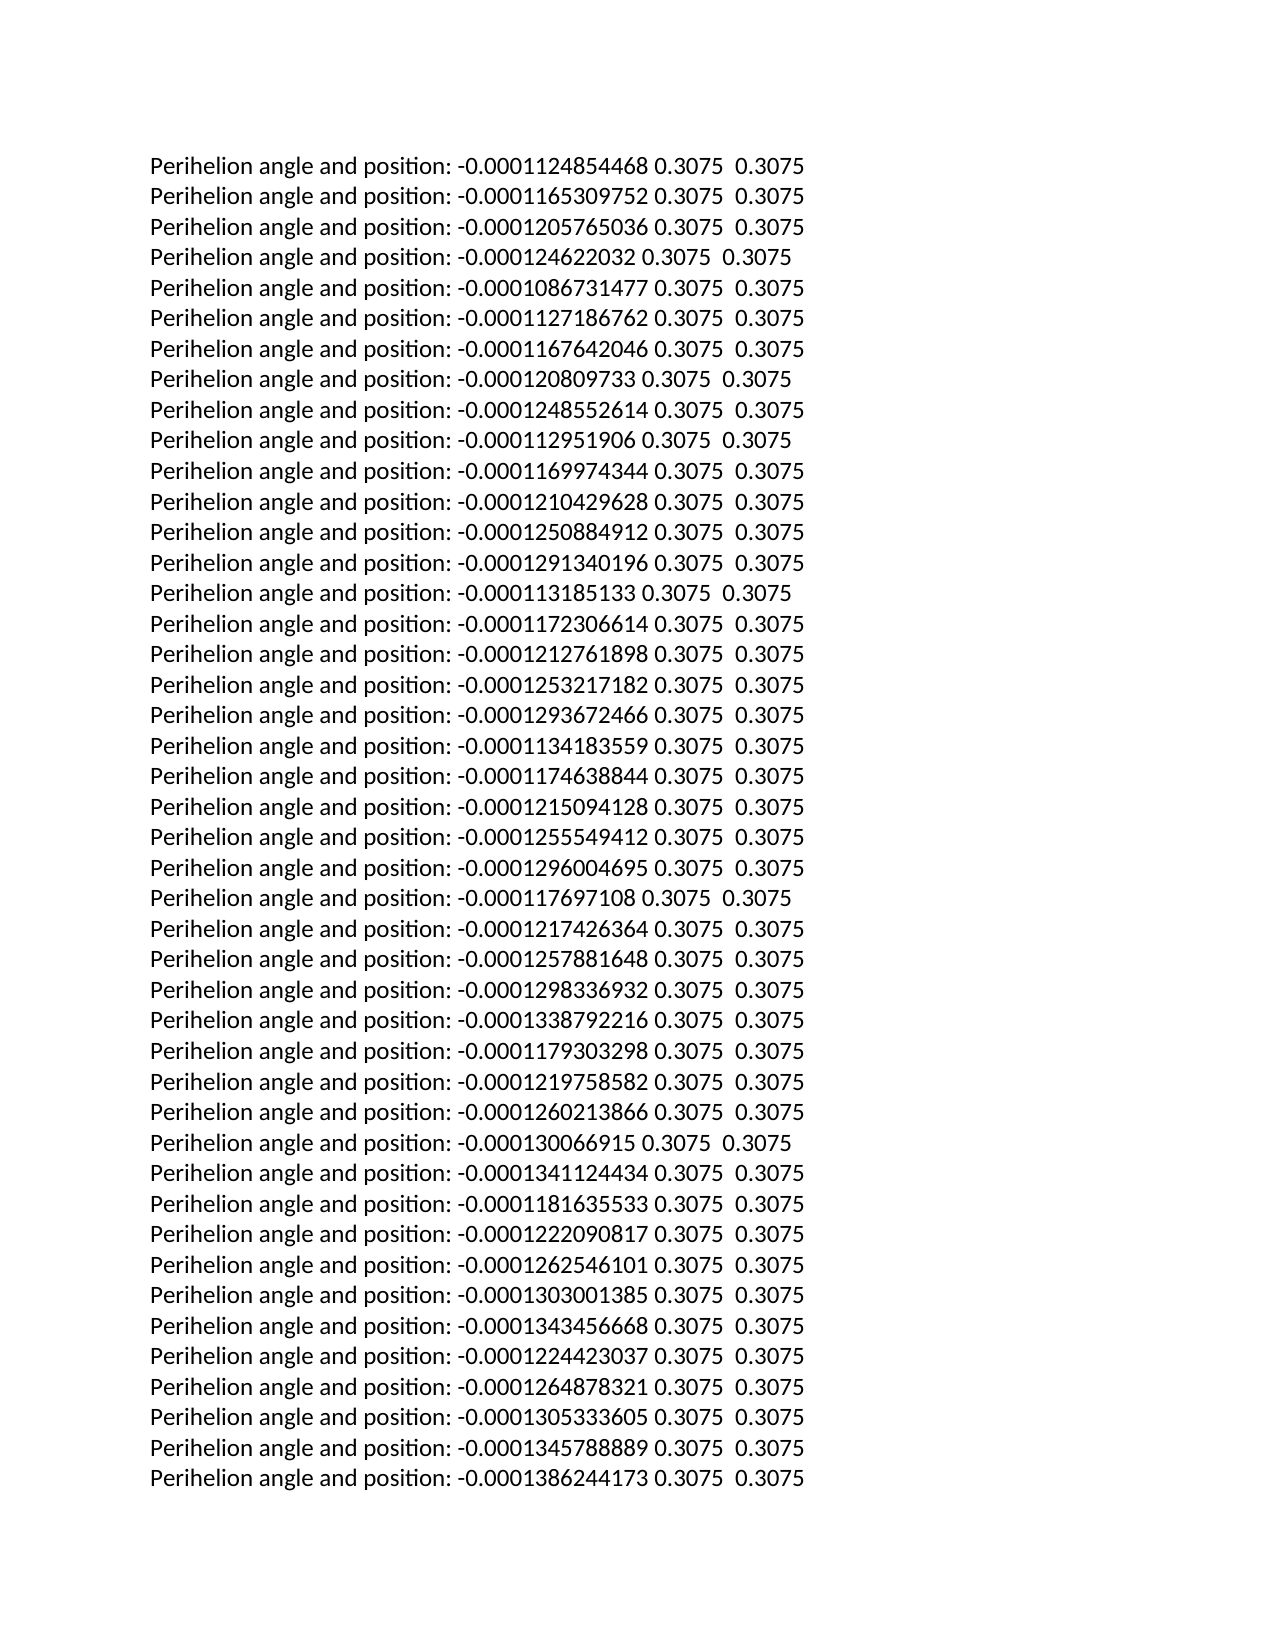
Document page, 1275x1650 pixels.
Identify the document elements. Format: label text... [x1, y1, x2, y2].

text Perihelion angle and position: -0.0001260213866 0.3075 0.3075 [150, 1096, 1125, 1127]
text Perihelion angle and position: -0.0001217426364 0.3075 0.3075 [150, 913, 1125, 943]
text Perihelion angle and position: -0.0001248552614 0.3075 0.3075 [150, 394, 1125, 425]
text Perihelion angle and position: -0.000112951906 0.3075 0.3075 [150, 425, 1125, 455]
text Perihelion angle and position: -0.0001298336932 0.3075 0.3075 [150, 974, 1125, 1004]
text Perihelion angle and position: -0.000130066915 0.3075 0.3075 [150, 1127, 1125, 1157]
text Perihelion angle and position: -0.0001262546101 0.3075 0.3075 [150, 1249, 1125, 1279]
text Perihelion angle and position: -0.0001134183559 0.3075 0.3075 [150, 730, 1125, 760]
text Perihelion angle and position: -0.0001224423037 0.3075 0.3075 [150, 1340, 1125, 1371]
text Perihelion angle and position: -0.0001165309752 0.3075 0.3075 [150, 181, 1125, 211]
text Perihelion angle and position: -0.0001253217182 0.3075 0.3075 [150, 669, 1125, 699]
text Perihelion angle and position: -0.0001169974344 0.3075 0.3075 [150, 455, 1125, 486]
text Perihelion angle and position: -0.0001219758582 0.3075 0.3075 [150, 1066, 1125, 1096]
text Perihelion angle and position: -0.0001255549412 0.3075 0.3075 [150, 821, 1125, 852]
text Perihelion angle and position: -0.0001293672466 0.3075 0.3075 [150, 699, 1125, 730]
text Perihelion angle and position: -0.0001124854468 0.3075 0.3075 [150, 150, 1125, 181]
text Perihelion angle and position: -0.0001250884912 0.3075 0.3075 [150, 516, 1125, 547]
text Perihelion angle and position: -0.0001179303298 0.3075 0.3075 [150, 1035, 1125, 1066]
text Perihelion angle and position: -0.0001127186762 0.3075 0.3075 [150, 303, 1125, 333]
text Perihelion angle and position: -0.0001222090817 0.3075 0.3075 [150, 1218, 1125, 1249]
text Perihelion angle and position: -0.000120809733 0.3075 0.3075 [150, 364, 1125, 394]
text Perihelion angle and position: -0.0001215094128 0.3075 0.3075 [150, 791, 1125, 821]
text Perihelion angle and position: -0.000124622032 0.3075 0.3075 [150, 242, 1125, 272]
text Perihelion angle and position: -0.0001303001385 0.3075 0.3075 [150, 1279, 1125, 1310]
text Perihelion angle and position: -0.0001386244173 0.3075 0.3075 [150, 1462, 1125, 1493]
text Perihelion angle and position: -0.000117697108 0.3075 0.3075 [150, 882, 1125, 913]
text Perihelion angle and position: -0.0001343456668 0.3075 0.3075 [150, 1310, 1125, 1340]
text Perihelion angle and position: -0.0001291340196 0.3075 0.3075 [150, 547, 1125, 577]
text Perihelion angle and position: -0.0001167642046 0.3075 0.3075 [150, 333, 1125, 364]
text Perihelion angle and position: -0.0001264878321 0.3075 0.3075 [150, 1371, 1125, 1401]
text Perihelion angle and position: -0.0001172306614 0.3075 0.3075 [150, 608, 1125, 638]
text Perihelion angle and position: -0.0001210429628 0.3075 0.3075 [150, 486, 1125, 516]
text Perihelion angle and position: -0.0001212761898 0.3075 0.3075 [150, 638, 1125, 669]
text Perihelion angle and position: -0.0001086731477 0.3075 0.3075 [150, 272, 1125, 303]
text Perihelion angle and position: -0.0001257881648 0.3075 0.3075 [150, 943, 1125, 974]
text Perihelion angle and position: -0.0001341124434 0.3075 0.3075 [150, 1157, 1125, 1188]
text Perihelion angle and position: -0.0001305333605 0.3075 0.3075 [150, 1401, 1125, 1432]
text Perihelion angle and position: -0.0001345788889 0.3075 0.3075 [150, 1432, 1125, 1462]
text Perihelion angle and position: -0.0001205765036 0.3075 0.3075 [150, 211, 1125, 242]
text Perihelion angle and position: -0.000113185133 0.3075 0.3075 [150, 577, 1125, 608]
text Perihelion angle and position: -0.0001174638844 0.3075 0.3075 [150, 760, 1125, 791]
text Perihelion angle and position: -0.0001181635533 0.3075 0.3075 [150, 1188, 1125, 1218]
text Perihelion angle and position: -0.0001338792216 0.3075 0.3075 [150, 1004, 1125, 1035]
text Perihelion angle and position: -0.0001296004695 0.3075 0.3075 [150, 852, 1125, 882]
